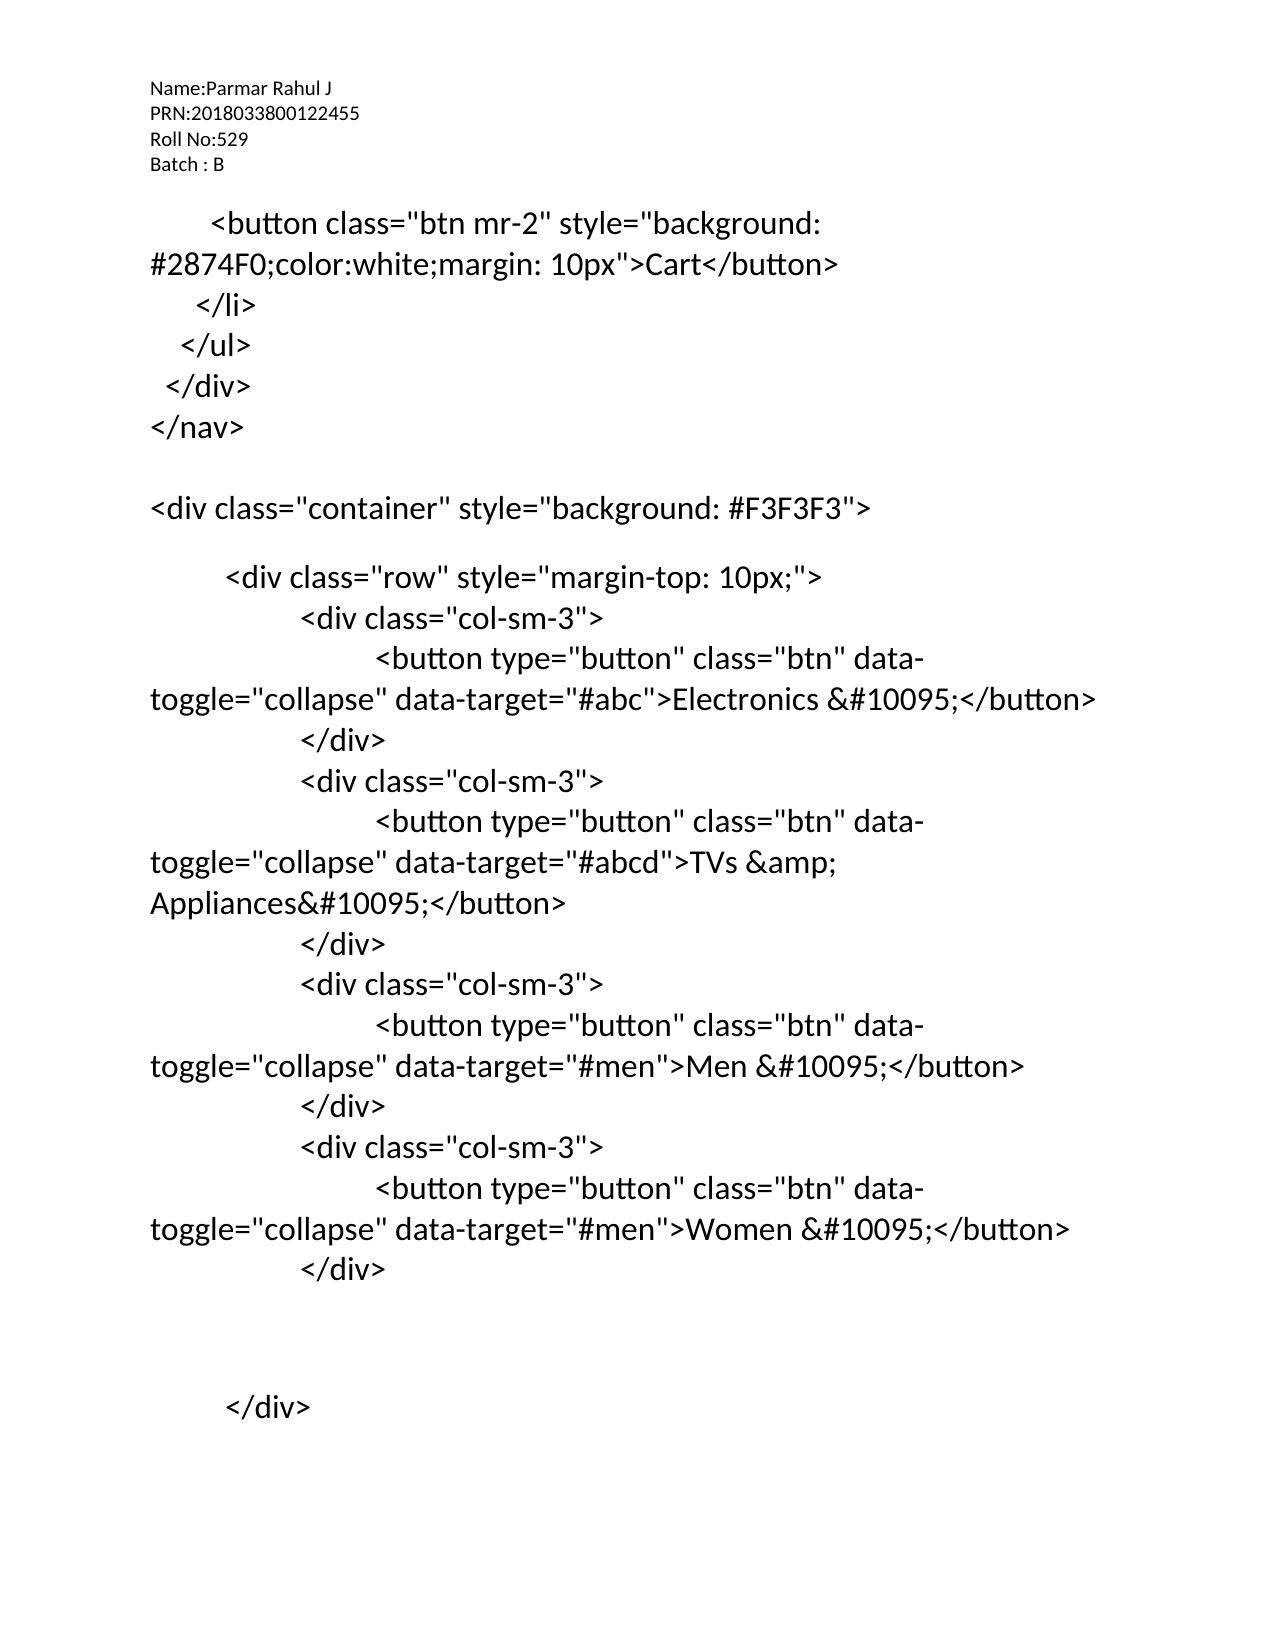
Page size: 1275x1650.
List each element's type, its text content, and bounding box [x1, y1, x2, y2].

text </div> [150, 1248, 1125, 1289]
text <div class="container" style="background: #F3F3F3"> [150, 487, 1125, 528]
text <button type="button" class="btn" data-toggle="collapse" data-target="#abc">Electronics &#10095;</button> [150, 637, 1125, 719]
text </div> [150, 719, 1125, 759]
text <button class="btn mr-2" style="background: #2874F0;color:white;margin: 10px">Cart</button> [150, 202, 1125, 283]
text <button type="button" class="btn" data-toggle="collapse" data-target="#men">Women &#10095;</button> [150, 1167, 1125, 1248]
text <div class="col-sm-3"> [150, 759, 1125, 800]
text </div> [150, 365, 1125, 406]
text </ul> [150, 324, 1125, 365]
text </nav> [150, 406, 1125, 446]
text <div class="row" style="margin-top: 10px;"> [150, 556, 1125, 597]
text <button type="button" class="btn" data-toggle="collapse" data-target="#men">Men &#10095;</button> [150, 1004, 1125, 1085]
text </div> [150, 922, 1125, 963]
text </li> [150, 283, 1125, 324]
text <button type="button" class="btn" data-toggle="collapse" data-target="#abcd">TVs &amp; Appliances&#10095;</button> [150, 800, 1125, 922]
text </div> [150, 1085, 1125, 1126]
text <div class="col-sm-3"> [150, 597, 1125, 637]
text <div class="col-sm-3"> [150, 963, 1125, 1004]
text <div class="col-sm-3"> [150, 1126, 1125, 1167]
text </div> [150, 1386, 1125, 1427]
